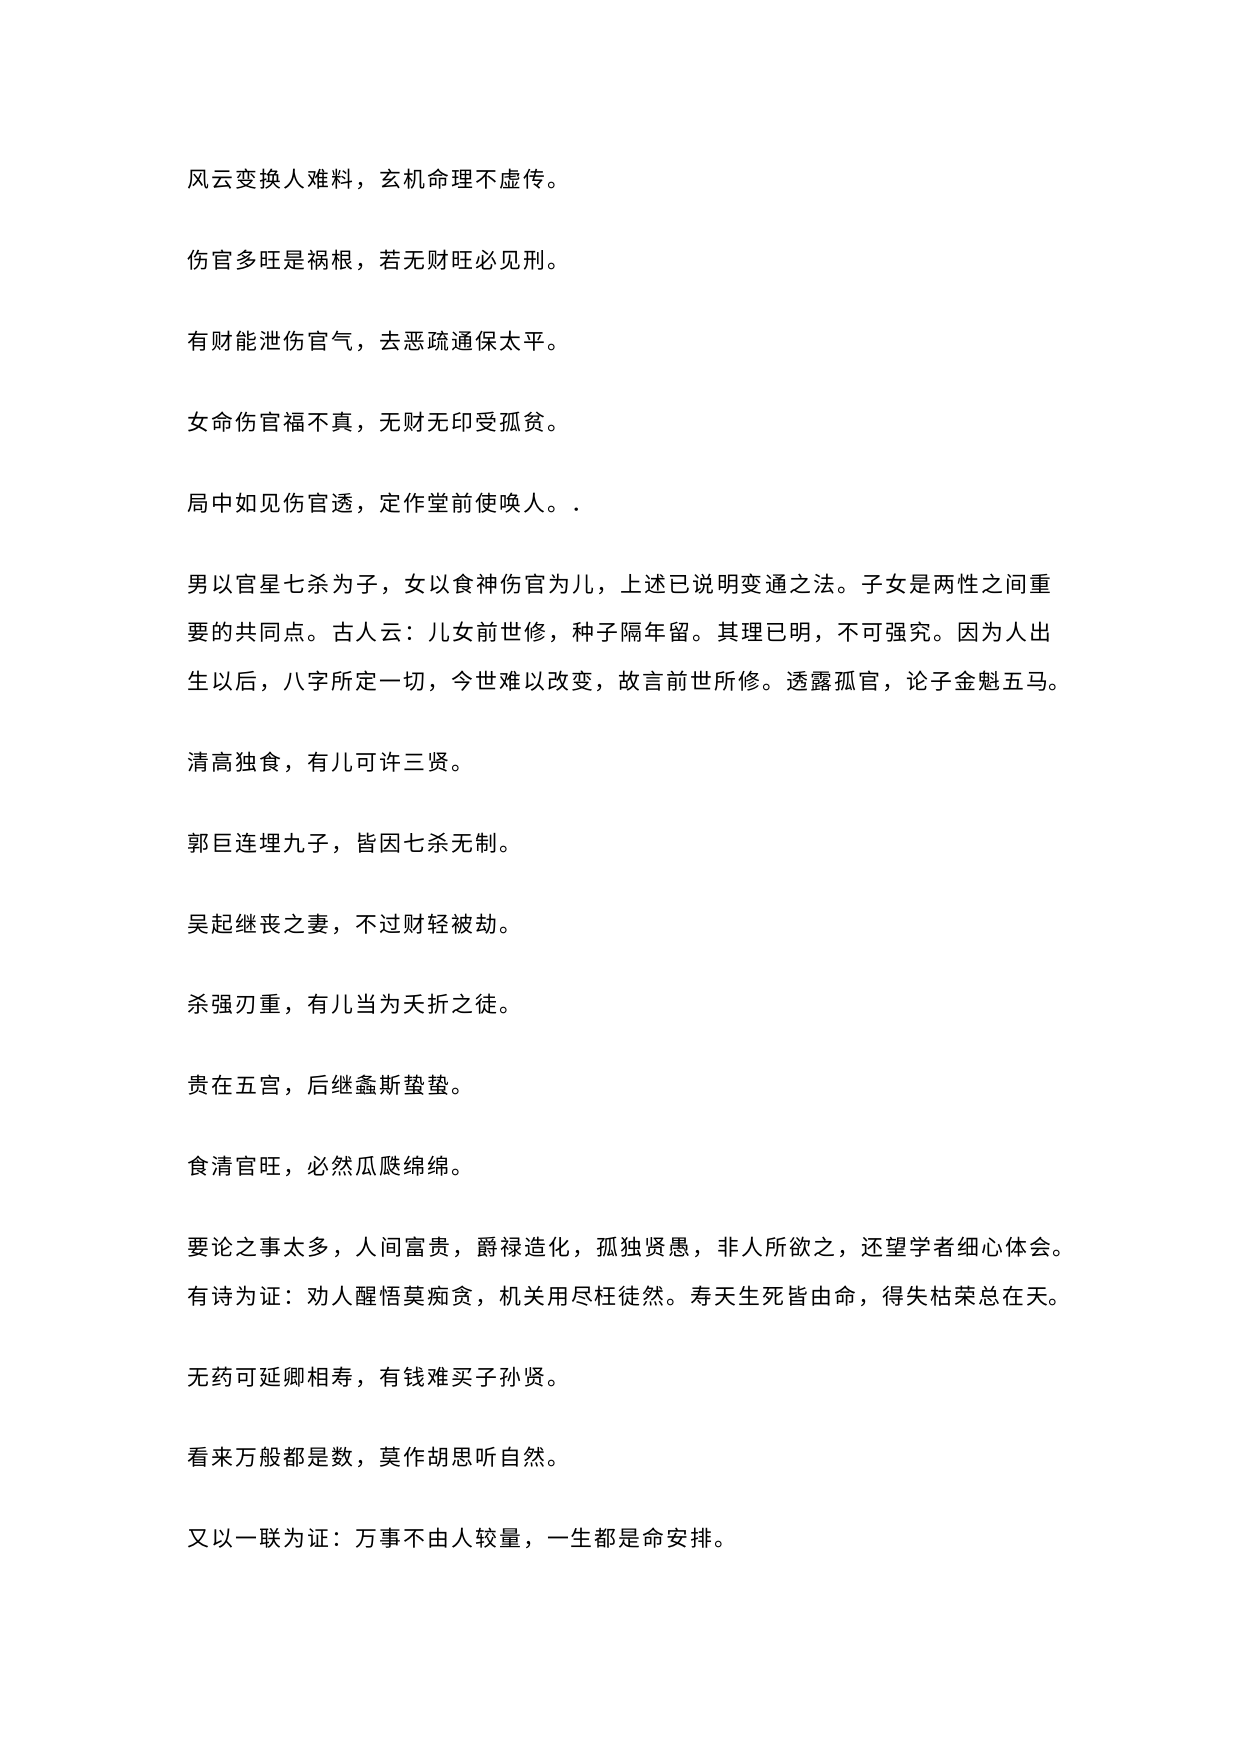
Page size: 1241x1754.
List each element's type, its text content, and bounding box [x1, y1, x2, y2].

text 贵在五宫，后继螽斯蛰蛰。 [187, 1068, 1053, 1100]
text 有财能泄伤官气，去恶疏通保太平。 [187, 324, 1053, 356]
text 伤官多旺是祸根，若无财旺必见刑。 [187, 243, 1053, 275]
text 清高独食，有儿可许三贤。 [187, 744, 1053, 777]
text 杀强刃重，有儿当为夭折之徒。 [187, 987, 1053, 1019]
text 女命伤官福不真，无财无印受孤贫。 [187, 404, 1053, 437]
text 吴起继丧之妻，不过财轻被劫。 [187, 906, 1053, 939]
text 看来万般都是数，莫作胡思听自然。 [187, 1440, 1053, 1472]
text 无药可延卿相寿，有钱难买子孙贤。 [187, 1359, 1053, 1392]
text 男以官星七杀为子，女以食神伤官为儿，上述已说明变通之法。子女是两性之间重要的共同点。古人云：儿女前世修，种子隔年留。其理已明，不可强究。因为人出生以后，八字所定一切，今世难以改变，故言前世所修。透露孤官，论子金魁五马。 [187, 566, 1053, 696]
text 风云变换人难料，玄机命理不虚传。 [187, 162, 1053, 194]
text 局中如见伤官透，定作堂前使唤人。． [187, 485, 1053, 518]
text 要论之事太多，人间富贵，爵禄造化，孤独贤愚，非人所欲之，还望学者细心体会。有诗为证：劝人醒悟莫痴贪，机关用尽枉徒然。寿天生死皆由命，得失枯荣总在天。 [187, 1229, 1053, 1311]
text 又以一联为证：万事不由人较量，一生都是命安排。 [187, 1521, 1053, 1553]
text 郭巨连埋九子，皆因七杀无制。 [187, 825, 1053, 858]
text 食清官旺，必然瓜瓞绵绵。 [187, 1149, 1053, 1181]
